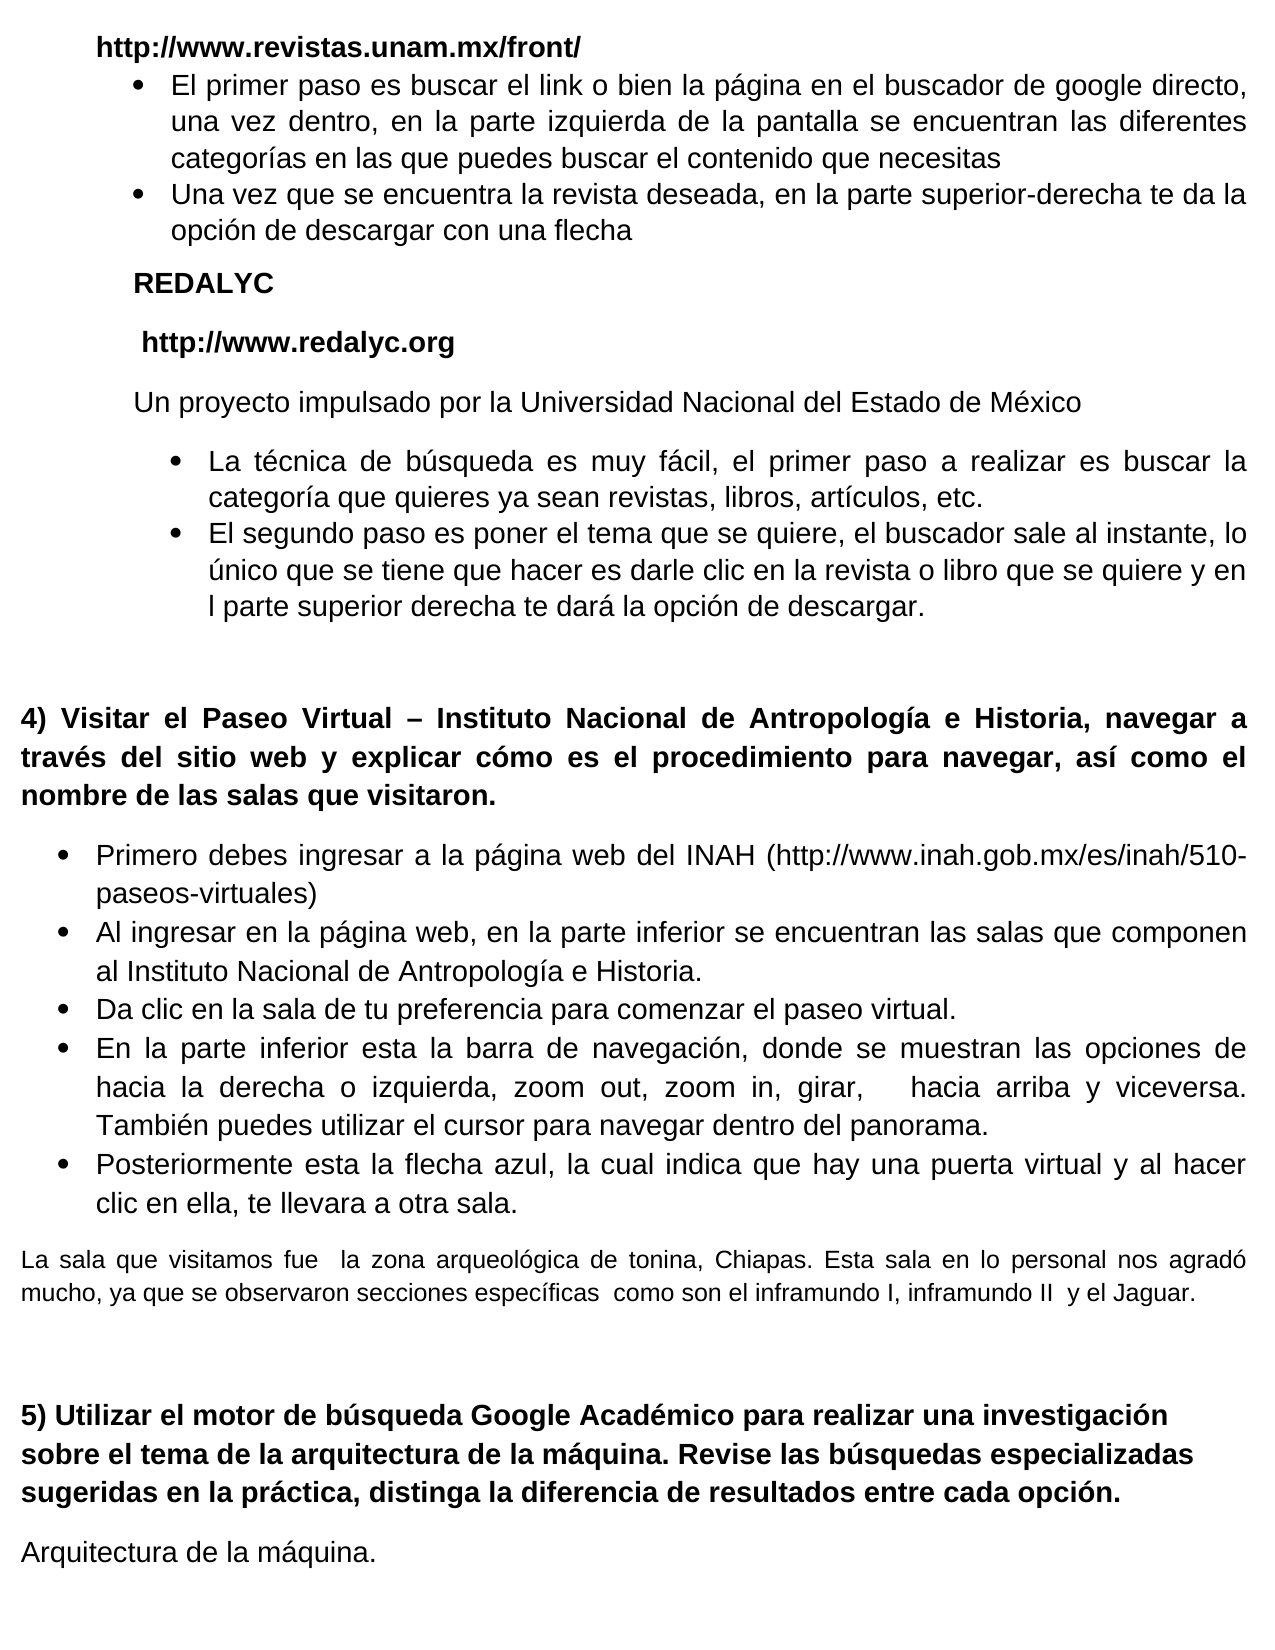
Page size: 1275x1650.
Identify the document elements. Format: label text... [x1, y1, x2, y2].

list http://www.revistas.unam.mx/front/ [96, 29, 1249, 63]
list Una vez que se encuentra la revista deseada, en la parte superior-derecha te da la opción de descargar con una flecha [133, 177, 1249, 247]
list En la parte inferior esta la barra de navegación, donde se muestran las opciones de hacia la derecha o izquierda, zoom out, zoom in, girar, hacia arriba y viceversa. También puedes utilizar el cursor para navegar dentro del panorama. [58, 1031, 1249, 1142]
text Un proyecto impulsado por la Universidad Nacional del Estado de México [133, 385, 1249, 418]
list Posteriormente esta la flecha azul, la cual indica que hay una puerta virtual y al hacer clic en ella, te llevara a otra sala. [58, 1147, 1249, 1219]
list El segundo paso es poner el tema que se quiere, el buscador sale al instante, lo único que se tiene que hacer es darle clic en la revista o libro que se quiere y en l parte superior derecha te dará la opción de descargar. [171, 517, 1249, 623]
list Primero debes ingresar a la página web del INAH (http://www.inah.gob.mx/es/inah/510-paseos-virtuales) [58, 838, 1249, 910]
list Da clic en la sala de tu preferencia para comenzar el paseo virtual. [58, 992, 1249, 1026]
text Arquitectura de la máquina. [21, 1535, 1249, 1568]
list Al ingresar en la página web, en la parte inferior se encuentran las salas que componen al Instituto Nacional de Antropología e Historia. [58, 915, 1249, 987]
list El primer paso es buscar el link o bien la página en el buscador de google directo, una vez dentro, en la parte izquierda de la pantalla se encuentran las diferentes categorías en las que puedes buscar el contenido que necesitas [133, 68, 1249, 174]
text http://www.redalyc.org [133, 325, 1249, 359]
list La técnica de búsqueda es muy fácil, el primer paso a realizar es buscar la categoría que quieres ya sean revistas, libros, artículos, etc. [171, 444, 1249, 514]
text 4) Visitar el Paseo Virtual – Instituto Nacional de Antropología e Historia, navegar a través del sitio web y explicar cómo es el procedimiento para navegar, así como el nombre de las salas que visitaron. [21, 701, 1249, 812]
text REDALYC [133, 266, 1249, 299]
text 5) Utilizar el motor de búsqueda Google Académico para realizar una investigación sobre el tema de la arquitectura de la máquina. Revise las búsquedas especializadas sugeridas en la práctica, distinga la diferencia de resultados entre cada opción. [21, 1398, 1249, 1509]
text La sala que visitamos fue la zona arqueológica de tonina, Chiapas. Esta sala en lo personal nos agradó mucho, ya que se observaron secciones específicas como son el inframundo I, inframundo II y el Jaguar. [21, 1245, 1249, 1307]
